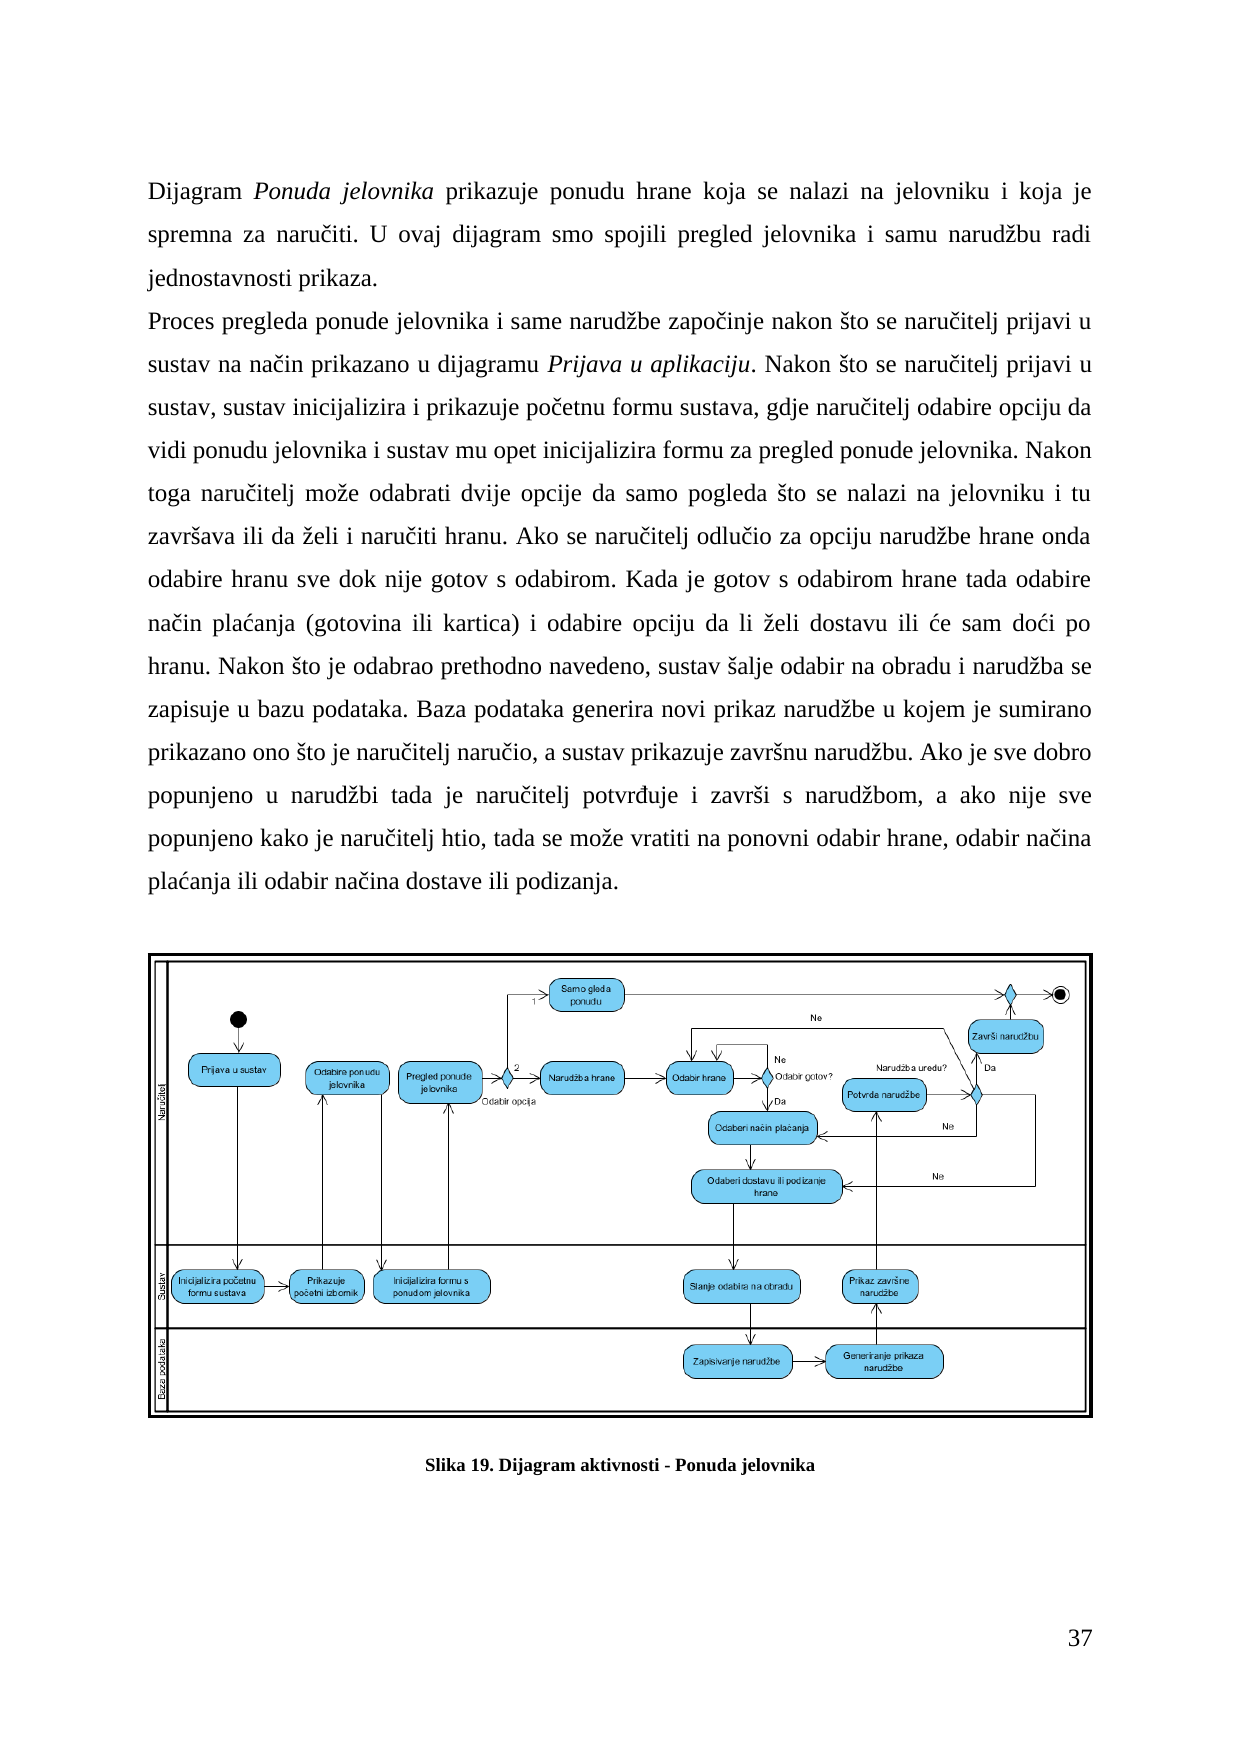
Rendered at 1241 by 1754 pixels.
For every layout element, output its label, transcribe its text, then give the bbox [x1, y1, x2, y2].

text Slika 19. Dijagram aktivnosti - Ponuda jelovnika [148, 1454, 1093, 1476]
text Dijagram Ponuda jelovnika prikazuje ponudu hrane koja se nalazi na jelovniku i koja je spremna za naručiti. U ovaj dijagram smo spojili pregled jelovnika i samu narudžbu radi jednostavnosti prikaza. [148, 176, 1093, 291]
picture [151, 956, 1089, 1415]
text Proces pregleda ponude jelovnika i same narudžbe započinje nakon što se naručitelj prijavi u sustav na način prikazano u dijagramu Prijava u aplikaciju. Nakon što se naručitelj prijavi u sustav, sustav inicijalizira i prikazuje početnu formu sustava, gdje naručitelj odabire opciju da vidi ponudu jelovnika i sustav mu opet inicijalizira formu za pregled ponude jelovnika. Nakon toga naručitelj može odabrati dvije opcije da samo pogleda što se nalazi na jelovniku i tu završava ili da želi i naručiti hranu. Ako se naručitelj odlučio za opciju narudžbe hrane onda odabire hranu sve dok nije gotov s odabirom. Kada je gotov s odabirom hrane tada odabire način plaćanja (gotovina ili kartica) i odabire opciju da li želi dostavu ili će sam doći po hranu. Nakon što je odabrao prethodno navedeno, sustav šalje odabir na obradu i narudžba se zapisuje u bazu podataka. Baza podataka generira novi prikaz narudžbe u kojem je sumirano prikazano ono što je naručitelj naručio, a sustav prikazuje završnu narudžbu. Ako je sve dobro popunjeno u narudžbi tada je naručitelj potvrđuje i završi s narudžbom, a ako nije sve popunjeno kako je naručitelj htio, tada se može vratiti na ponovni odabir hrane, odabir načina plaćanja ili odabir načina dostave ili podizanja. [148, 306, 1093, 895]
